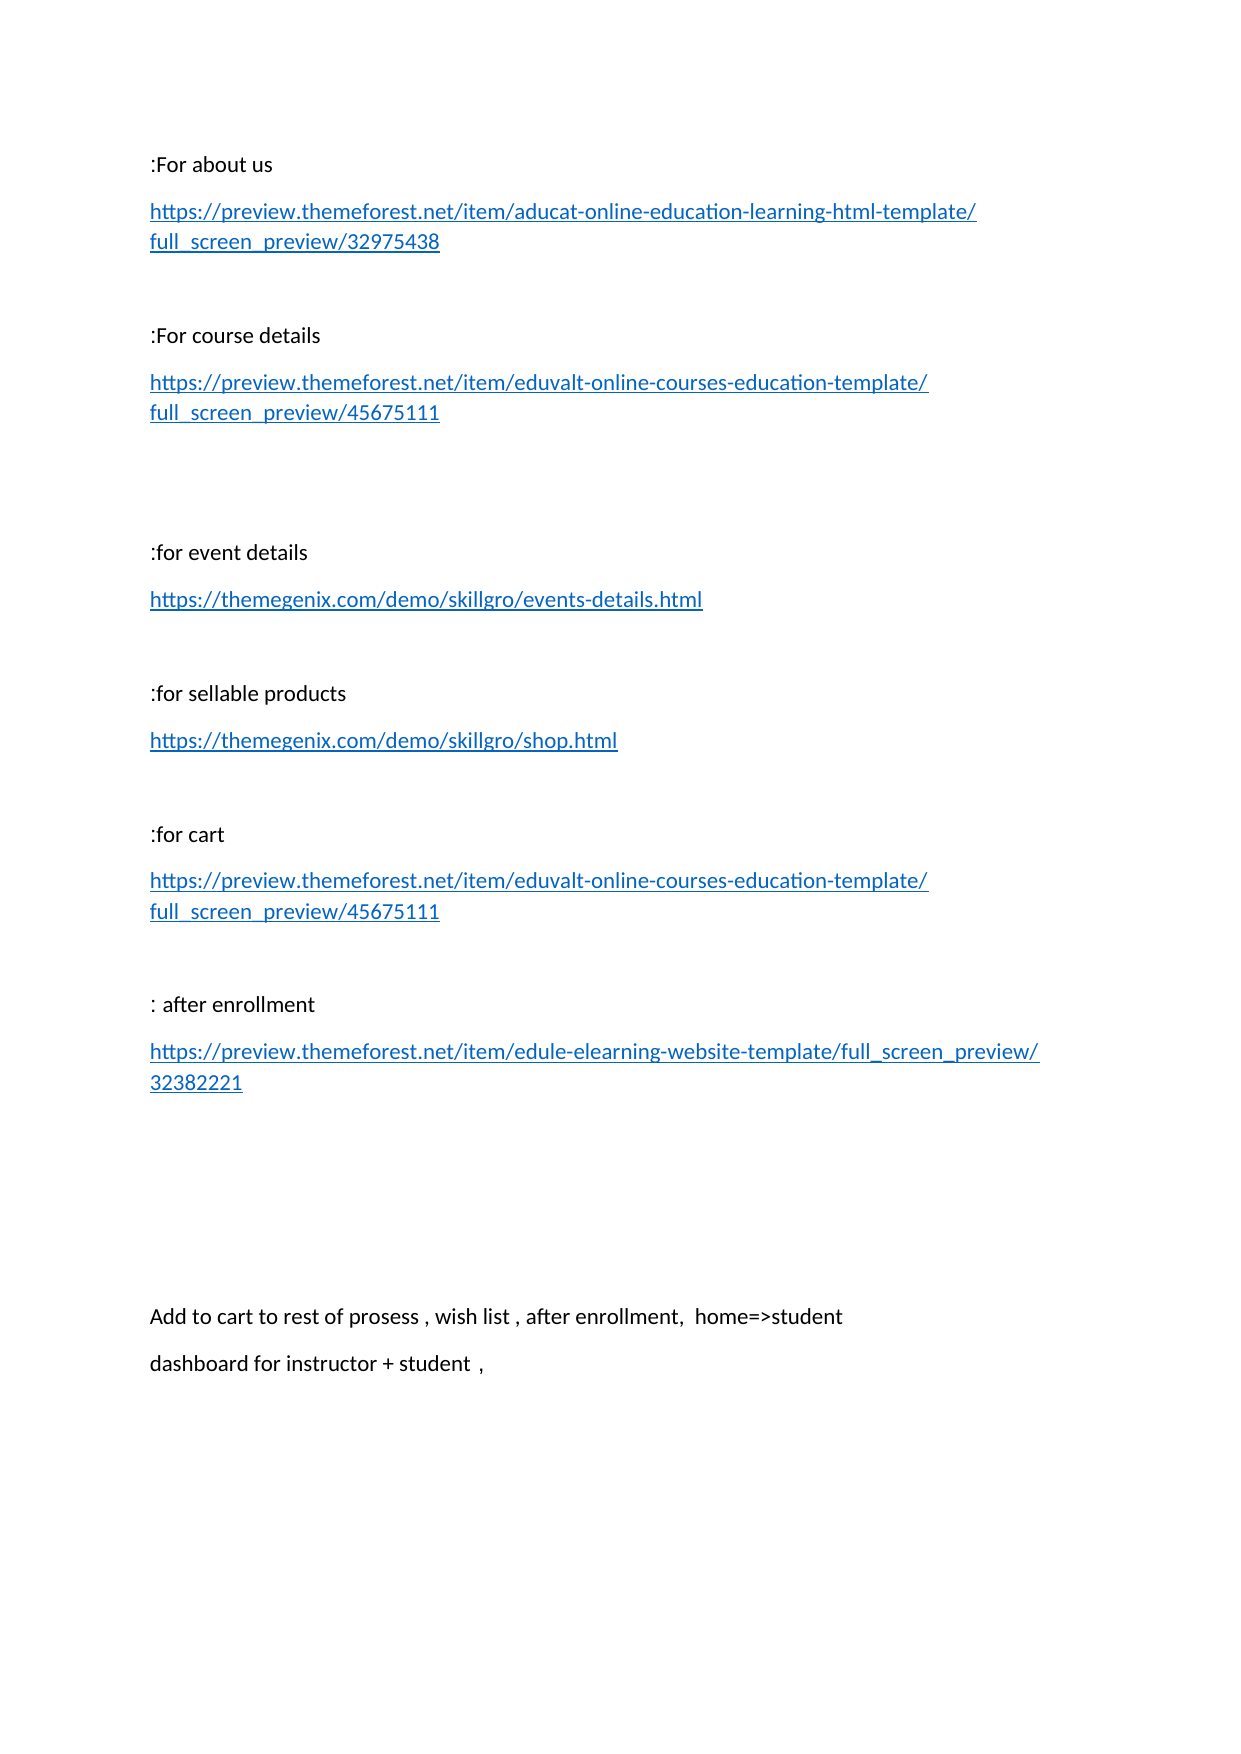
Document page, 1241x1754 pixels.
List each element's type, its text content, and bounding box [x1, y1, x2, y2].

text https://preview.themeforest.net/item/aducat-online-education-learning-html-template/full_screen_preview/32975438 [150, 197, 1090, 255]
text https://preview.themeforest.net/item/eduvalt-online-courses-education-template/full_screen_preview/45675111 [150, 867, 1090, 925]
text Add to cart to rest of prosess , wish list , after enrollment, home=>student [150, 1302, 1090, 1330]
text , dashboard for instructor + student [150, 1349, 1090, 1377]
text for sellable products: [150, 679, 1090, 707]
text https://themegenix.com/demo/skillgro/events-details.html [150, 585, 1090, 613]
text https://preview.themeforest.net/item/edule-elearning-website-template/full_screen_preview/32382221 [150, 1037, 1090, 1096]
text For course details: [150, 321, 1090, 349]
text for event details: [150, 538, 1090, 567]
text For about us: [150, 150, 1090, 178]
text https://preview.themeforest.net/item/eduvalt-online-courses-education-template/full_screen_preview/45675111 [150, 368, 1090, 426]
text after enrollment : [150, 991, 1090, 1019]
text https://themegenix.com/demo/skillgro/shop.html [150, 726, 1090, 754]
text for cart: [150, 820, 1090, 848]
